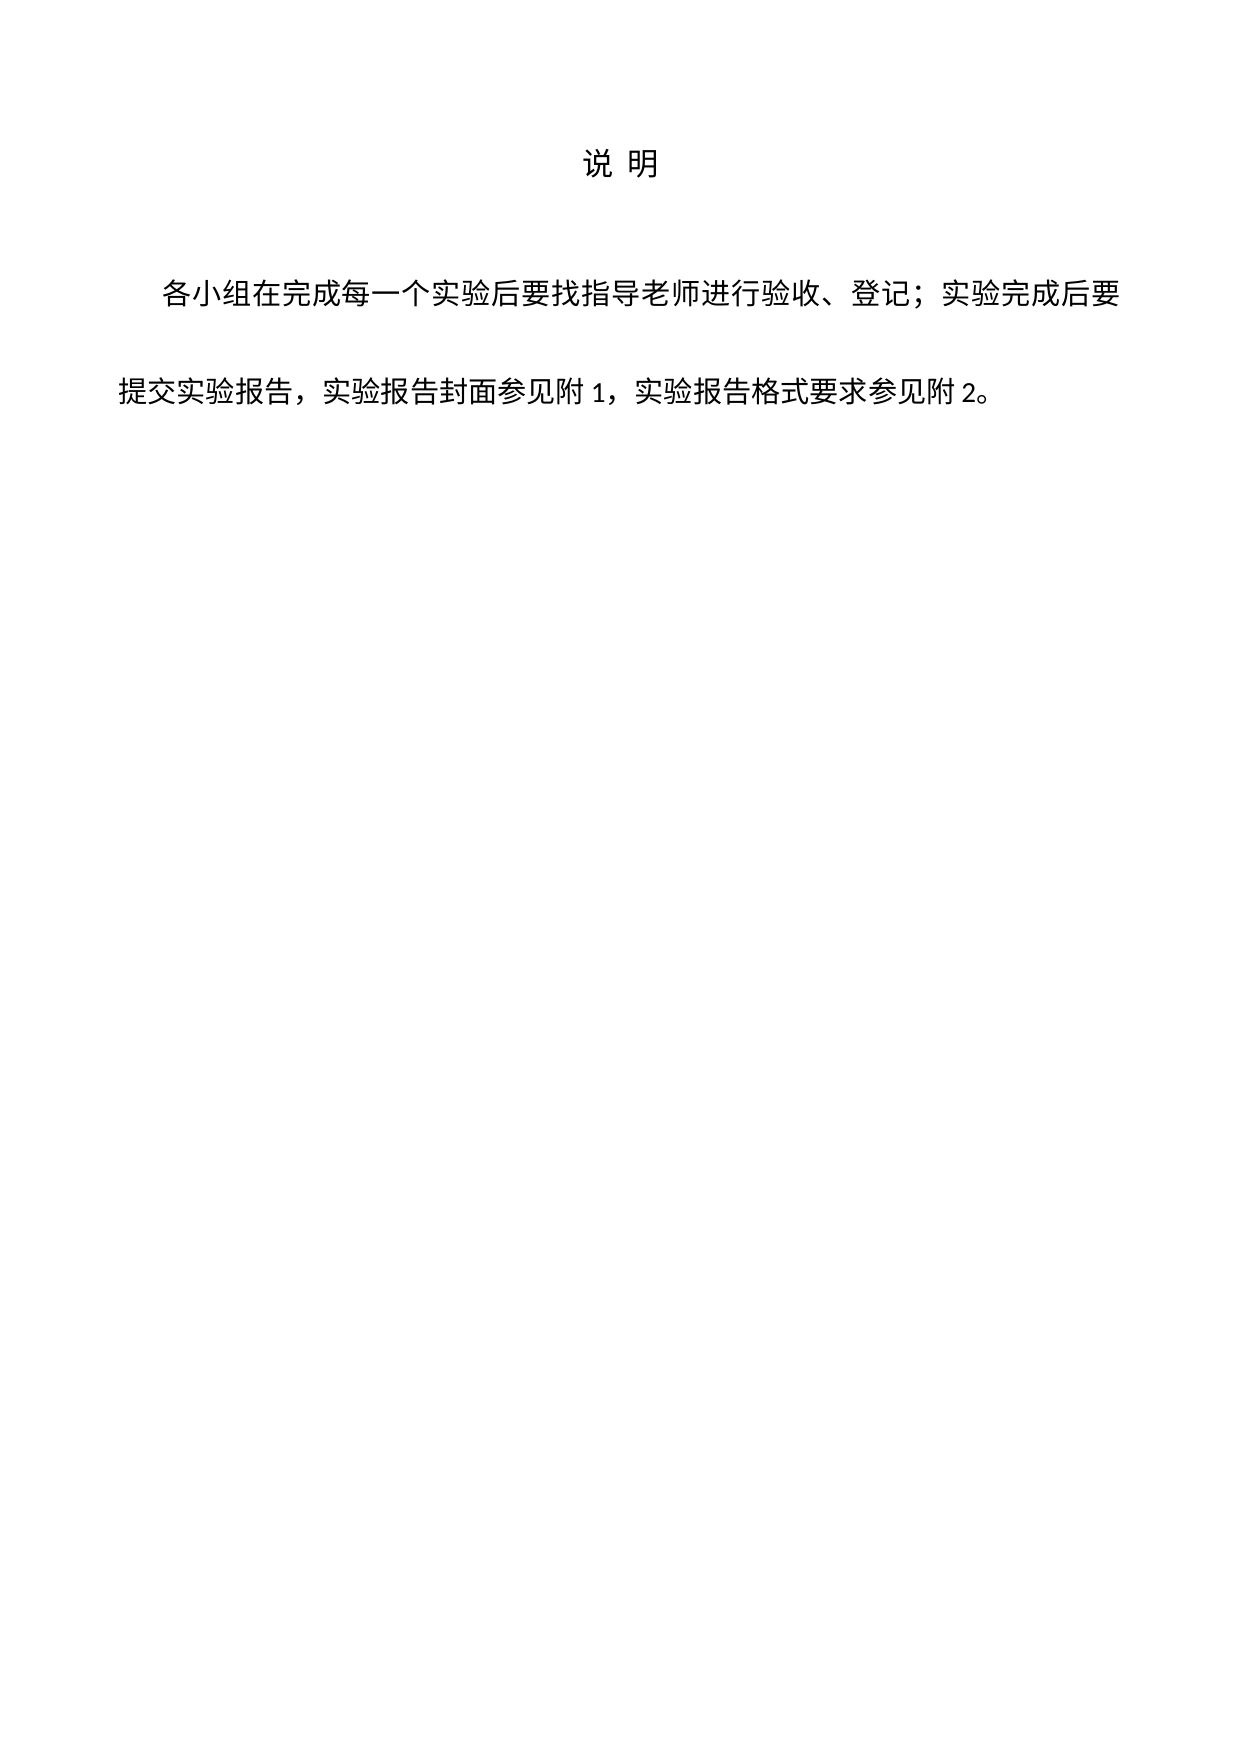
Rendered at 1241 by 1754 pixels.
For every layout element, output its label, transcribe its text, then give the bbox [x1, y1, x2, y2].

text 说 明 [118, 129, 1122, 194]
text 各小组在完成每一个实验后要找指导老师进行验收、登记；实验完成后要提交实验报告，实验报告封面参见附1，实验报告格式要求参见附2。 [118, 259, 1122, 422]
